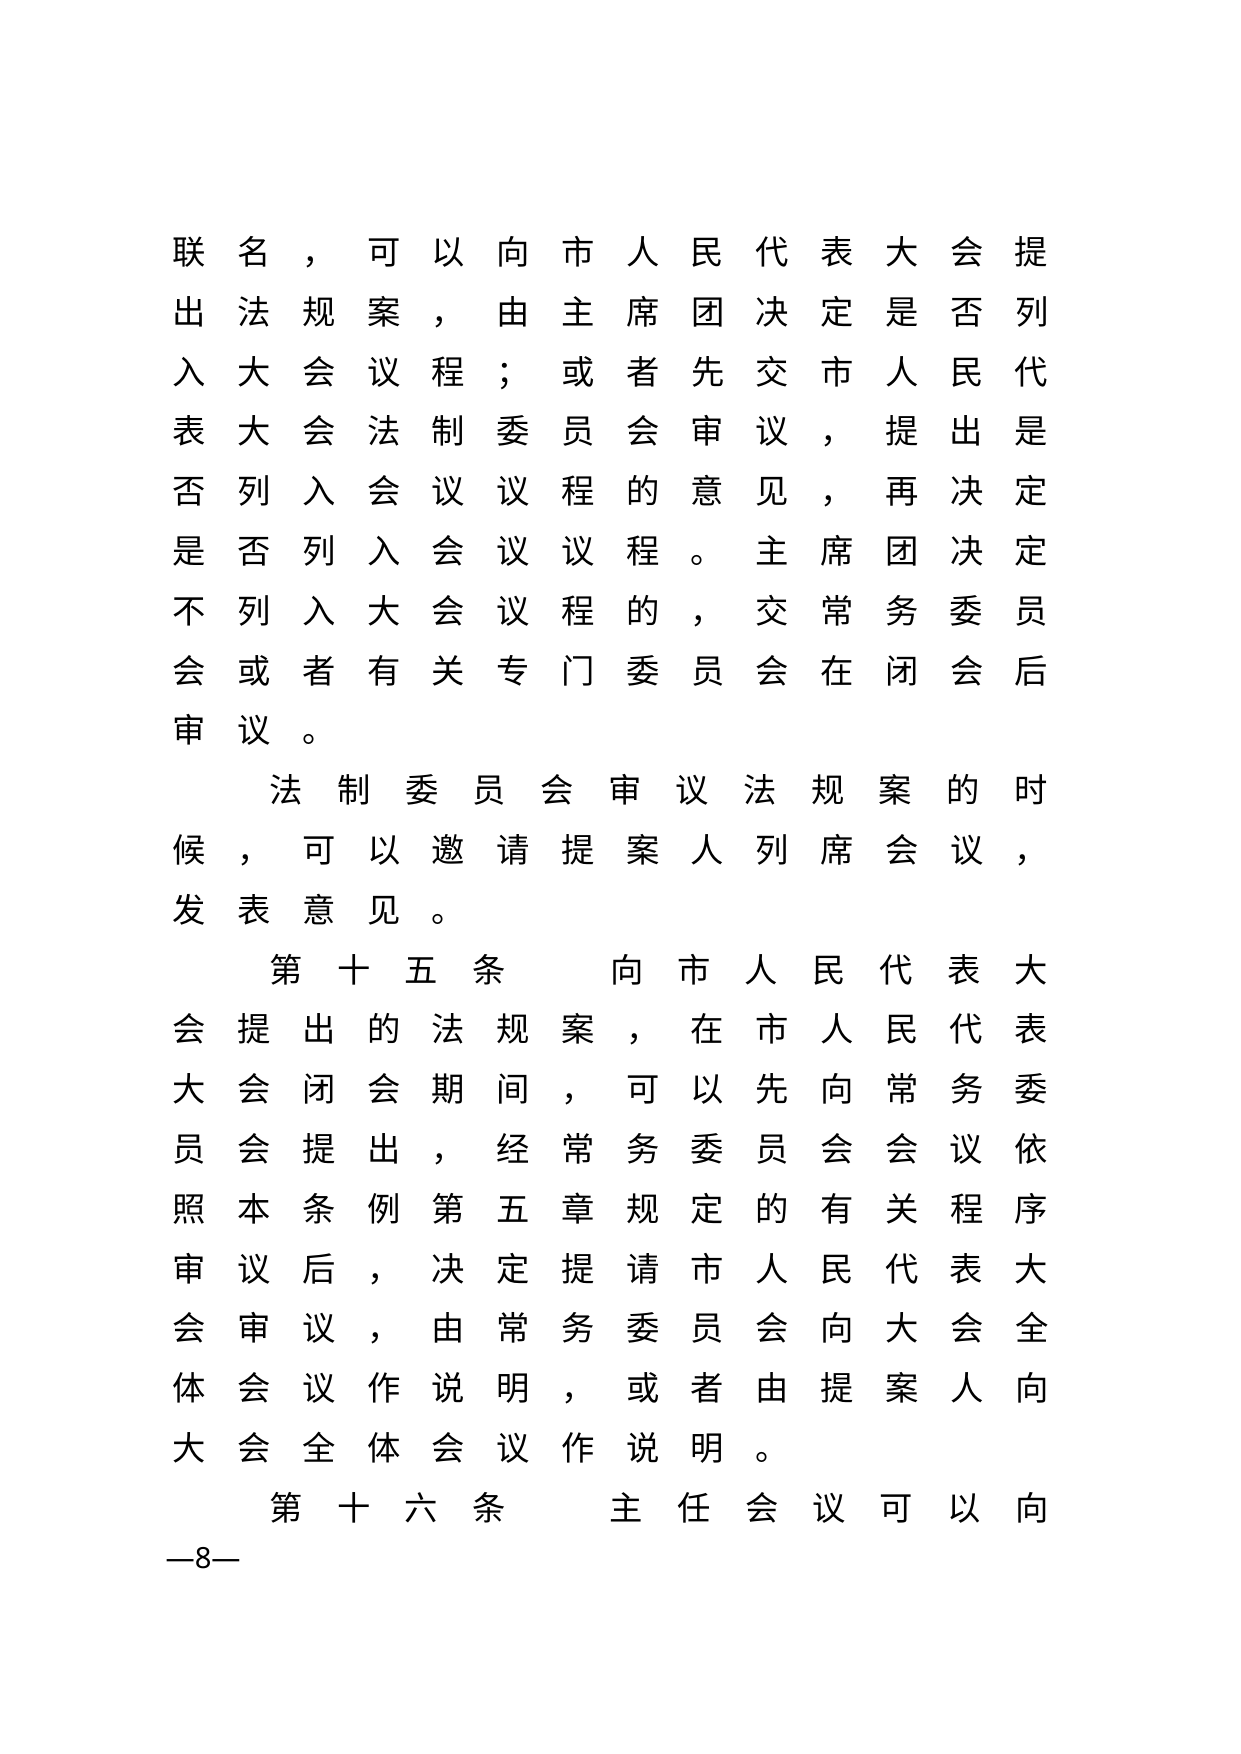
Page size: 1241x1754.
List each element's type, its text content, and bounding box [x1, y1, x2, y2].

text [172, 220, 1079, 758]
text 法制委员会审议法规案的时候，可以邀请提案人列席会议，发表意见。 [172, 758, 1079, 938]
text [172, 1476, 1079, 1536]
text 第十五条 向市人民代表大会提出的法规案，在市人民代表大会闭会期间，可以先向常务委员会提出，经常务委员会会议依照本条例第五章规定的有关程序审议后，决定提请市人民代表大会审议，由常务委员会向大会全体会议作说明，或者由提案人向大会全体会议作说明。 [172, 938, 1079, 1476]
